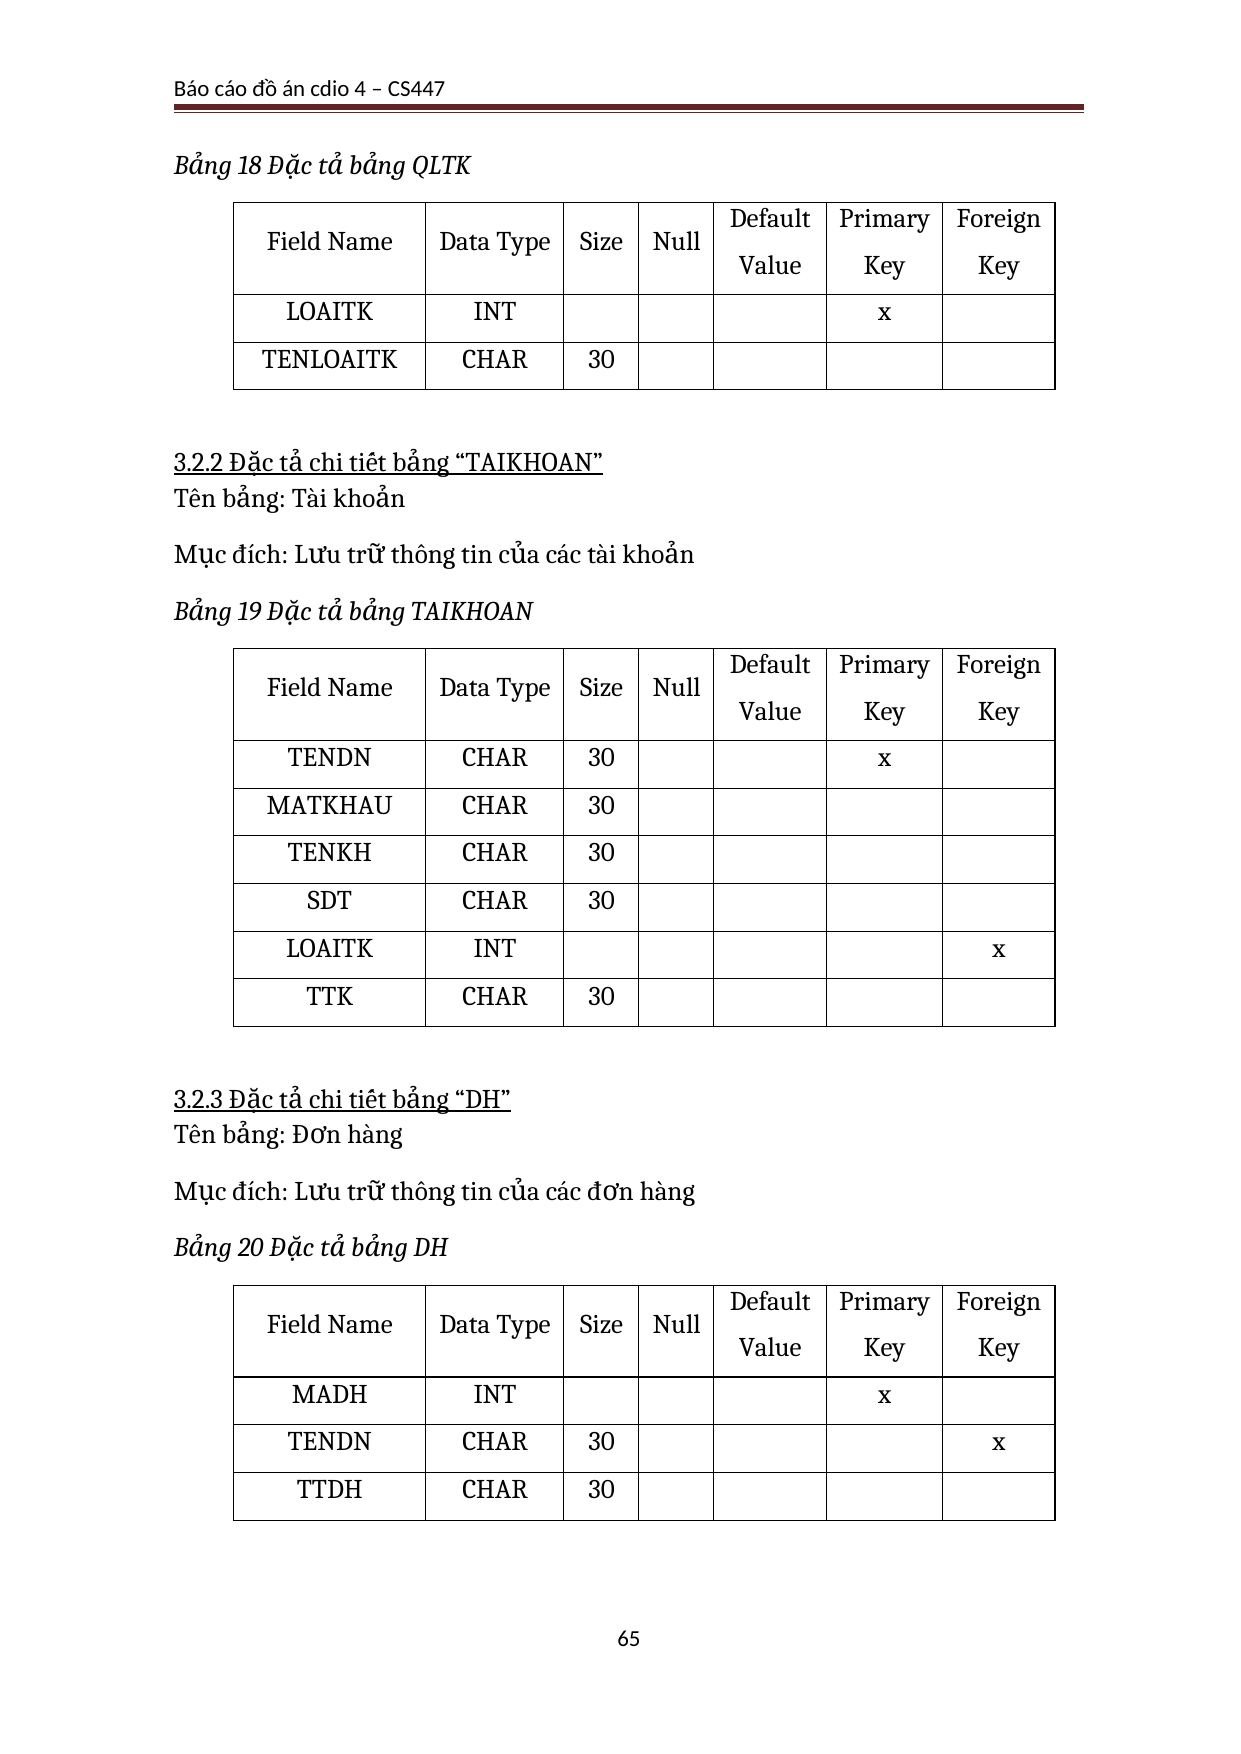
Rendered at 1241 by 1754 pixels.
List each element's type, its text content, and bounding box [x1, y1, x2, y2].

table_cell [714, 343, 826, 389]
table_cell TENDN [234, 741, 425, 787]
table_cell [639, 1473, 713, 1519]
table_cell LOAITK [234, 295, 425, 342]
table_cell [943, 741, 1054, 787]
table_cell 30 [564, 836, 638, 883]
table_cell CHAR [426, 884, 563, 931]
table_cell LOAITK [234, 932, 425, 978]
table_cell CHAR [426, 1425, 563, 1472]
table_header Primary Key [827, 1286, 942, 1376]
table_cell TTDH [234, 1473, 425, 1519]
table_cell [943, 789, 1054, 835]
table_cell 30 [564, 343, 638, 389]
table_cell MATKHAU [234, 789, 425, 835]
table_cell [564, 295, 638, 342]
table_cell [714, 979, 826, 1026]
table_cell CHAR [426, 1473, 563, 1519]
table_cell [714, 1378, 826, 1424]
table_cell [714, 295, 826, 342]
table_cell INT [426, 932, 563, 978]
table_header Size [564, 1286, 638, 1376]
table_cell [943, 836, 1054, 883]
table_cell [639, 1425, 713, 1472]
table_header Data Type [426, 1286, 563, 1376]
table_header Primary Key [827, 203, 942, 294]
table_header Default Value [714, 203, 826, 294]
table_cell [943, 1473, 1054, 1519]
table_cell [943, 884, 1054, 931]
table_cell INT [426, 295, 563, 342]
table_cell [639, 979, 713, 1026]
table_header Null [639, 1286, 713, 1376]
table_header Data Type [426, 649, 563, 740]
table_header Primary Key [827, 649, 942, 740]
table_cell TENDN [234, 1425, 425, 1472]
table_cell [639, 789, 713, 835]
text Mục đích: Lưu trữ thông tin của các tài khoản [174, 539, 1084, 570]
table_cell 30 [564, 1425, 638, 1472]
table_cell TENLOAITK [234, 343, 425, 389]
table_cell [639, 295, 713, 342]
table_cell TENKH [234, 836, 425, 883]
table_cell [639, 1378, 713, 1424]
table_cell CHAR [426, 789, 563, 835]
table_cell 30 [564, 884, 638, 931]
table_cell [714, 1425, 826, 1472]
table_cell [714, 932, 826, 978]
table_header Foreign Key [943, 203, 1054, 294]
text Mục đích: Lưu trữ thông tin của các đơn hàng [174, 1176, 1084, 1207]
table_cell [827, 979, 942, 1026]
table_cell [714, 1473, 826, 1519]
text Bảng 19 Đặc tả bảng TAIKHOAN [174, 596, 1084, 627]
table_cell [827, 1473, 942, 1519]
subtitle 3.2.2 Đặc tả chi tiết bảng “TAIKHOAN” [174, 447, 1084, 478]
table_cell CHAR [426, 343, 563, 389]
table_cell [943, 1378, 1054, 1424]
table_header Size [564, 203, 638, 294]
table_header Data Type [426, 203, 563, 294]
table_cell [639, 884, 713, 931]
table_header Null [639, 649, 713, 740]
table_cell [943, 295, 1054, 342]
table_cell [827, 789, 942, 835]
table_cell [943, 979, 1054, 1026]
table_cell TTK [234, 979, 425, 1026]
text Bảng 20 Đặc tả bảng DH [174, 1232, 1084, 1264]
table_cell 30 [564, 979, 638, 1026]
table_header Field Name [234, 649, 425, 740]
table_header Field Name [234, 203, 425, 294]
table_header Default Value [714, 649, 826, 740]
table_header Null [639, 203, 713, 294]
table_header Foreign Key [943, 1286, 1054, 1376]
table_cell [827, 932, 942, 978]
table_cell [639, 932, 713, 978]
table_cell [639, 836, 713, 883]
table_cell CHAR [426, 741, 563, 787]
table_cell [714, 884, 826, 931]
table_cell x [943, 932, 1054, 978]
table_cell [714, 741, 826, 787]
table_cell CHAR [426, 836, 563, 883]
subtitle 3.2.3 Đặc tả chi tiết bảng “DH” [174, 1084, 1084, 1115]
table_cell [564, 1378, 638, 1424]
table_cell [714, 836, 826, 883]
table_cell [943, 343, 1054, 389]
table_cell x [827, 295, 942, 342]
table_cell SDT [234, 884, 425, 931]
text Tên bảng: Tài khoản [174, 483, 1084, 514]
text Tên bảng: Đơn hàng [174, 1119, 1084, 1151]
table_cell x [943, 1425, 1054, 1472]
table_cell 30 [564, 741, 638, 787]
text Bảng 18 Đặc tả bảng QLTK [174, 150, 1084, 181]
table_cell [827, 1425, 942, 1472]
table_cell [827, 343, 942, 389]
table_cell 30 [564, 1473, 638, 1519]
table_cell [827, 884, 942, 931]
table_header Default Value [714, 1286, 826, 1376]
table_cell [827, 836, 942, 883]
table_cell [564, 932, 638, 978]
table_cell 30 [564, 789, 638, 835]
table_header Foreign Key [943, 649, 1054, 740]
table_cell x [827, 1378, 942, 1424]
table_header Field Name [234, 1286, 425, 1376]
table_cell x [827, 741, 942, 787]
table_cell INT [426, 1378, 563, 1424]
table_cell [639, 343, 713, 389]
table_cell CHAR [426, 979, 563, 1026]
table_cell [714, 789, 826, 835]
table_header Size [564, 649, 638, 740]
table_cell MADH [234, 1378, 425, 1424]
table_cell [639, 741, 713, 787]
